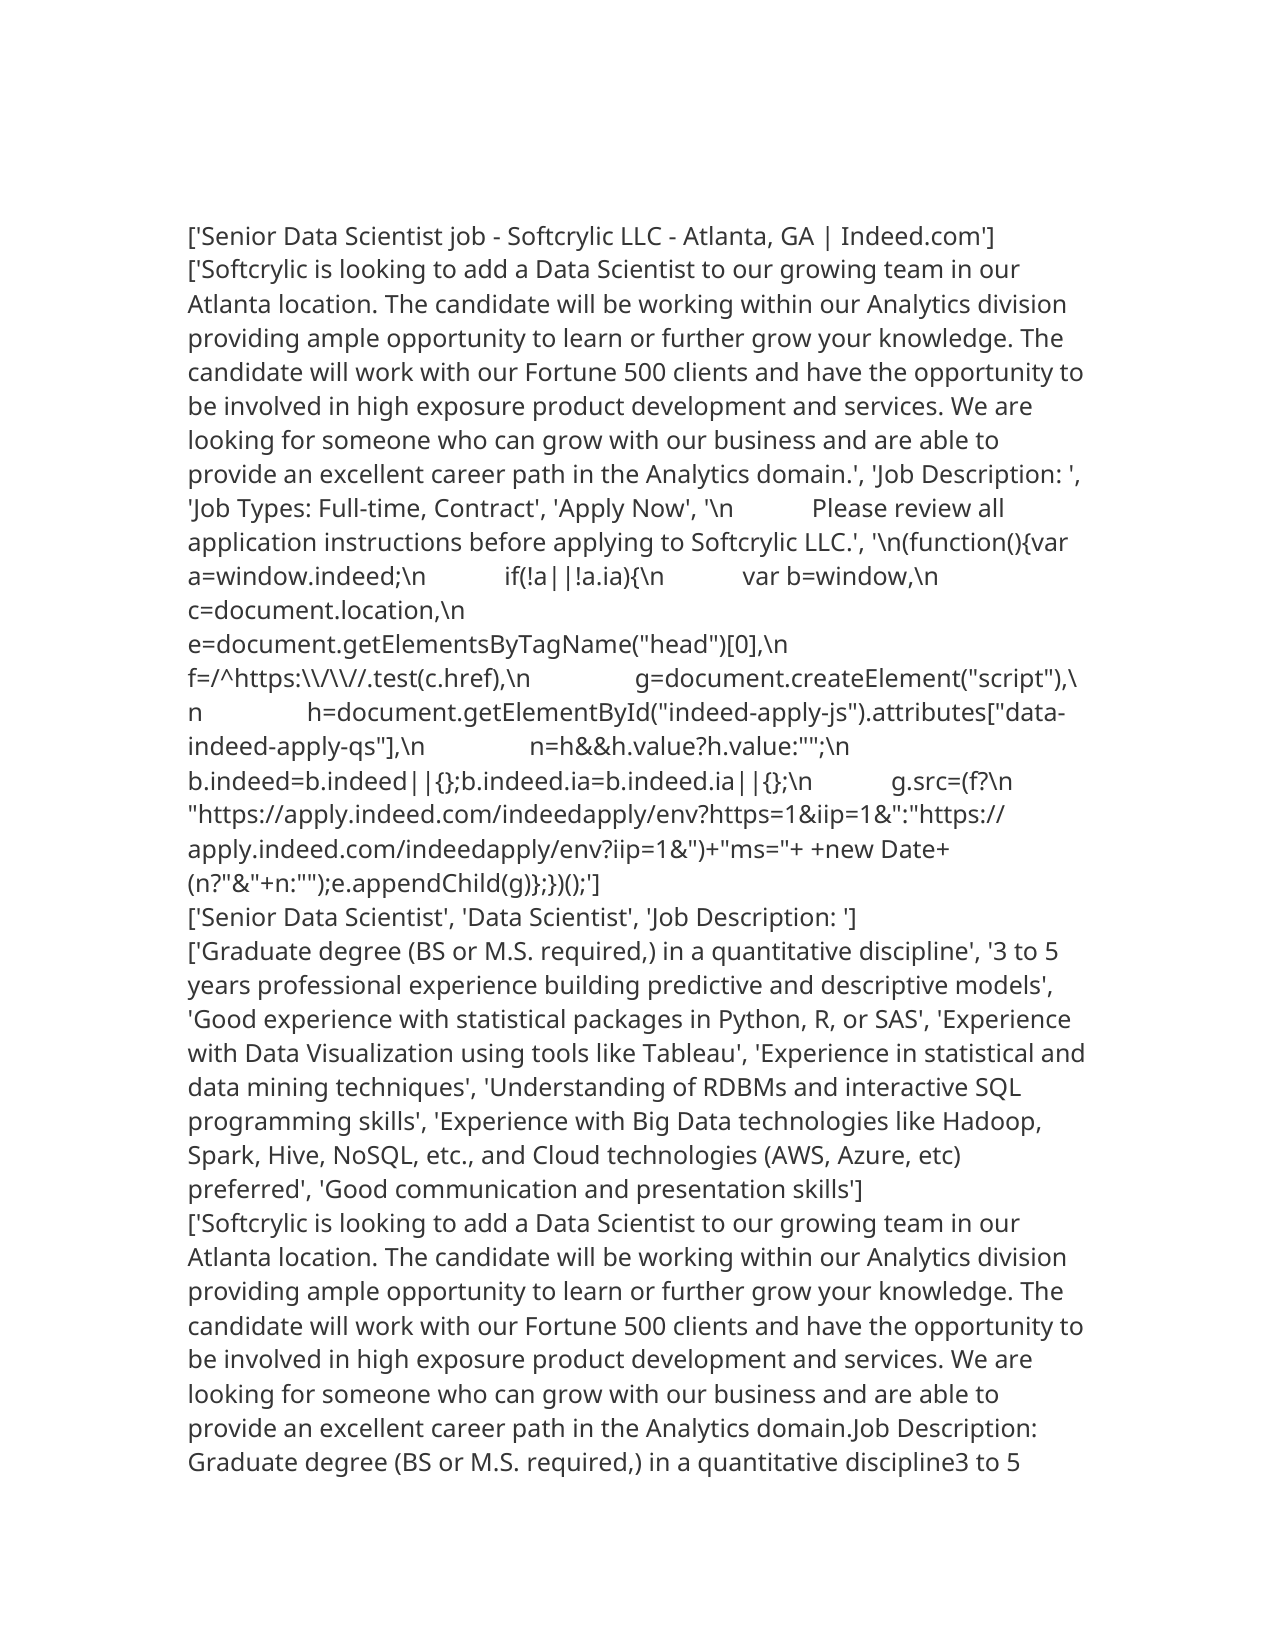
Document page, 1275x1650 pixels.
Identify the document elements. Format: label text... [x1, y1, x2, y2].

text ['Senior Data Scientist', 'Data Scientist', 'Job Description: '] [187, 899, 1087, 933]
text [187, 1206, 1087, 1478]
text ['Graduate degree (BS or M.S. required,) in a quantitative discipline', '3 to 5 years professional experience building predictive and descriptive models', 'Good experience with statistical packages in Python, R, or SAS', 'Experience with Data Visualization using tools like Tableau', 'Experience in statistical and data mining techniques', 'Understanding of RDBMs and interactive SQL programming skills', 'Experience with Big Data technologies like Hadoop, Spark, Hive, NoSQL, etc., and Cloud technologies (AWS, Azure, etc) preferred', 'Good communication and presentation skills'] [187, 933, 1087, 1206]
text ['Senior Data Scientist job - Softcrylic LLC - Atlanta, GA | Indeed.com'] [187, 218, 1087, 252]
text ['Softcrylic is looking to add a Data Scientist to our growing team in our Atlanta location. The candidate will be working within our Analytics division providing ample opportunity to learn or further grow your knowledge. The candidate will work with our Fortune 500 clients and have the opportunity to be involved in high exposure product development and services. We are looking for someone who can grow with our business and are able to provide an excellent career path in the Analytics domain.', 'Job Description: ', 'Job Types: Full-time, Contract', 'Apply Now', '\n Please review all application instructions before applying to Softcrylic LLC.', '\n(function(){var a=window.indeed;\n if(!a||!a.ia){\n var b=window,\n c=document.location,\n e=document.getElementsByTagName("head")[0],\n f=/^https:\\/\\//.test(c.href),\n g=document.createElement("script"),\n h=document.getElementById("indeed-apply-js").attributes["data-indeed-apply-qs"],\n n=h&&h.value?h.value:"";\n b.indeed=b.indeed||{};b.indeed.ia=b.indeed.ia||{};\n g.src=(f?\n "https://apply.indeed.com/indeedapply/env?https=1&iip=1&":"https://apply.indeed.com/indeedapply/env?iip=1&")+"ms="+ +new Date+(n?"&"+n:"");e.appendChild(g)};})();'] [187, 252, 1087, 899]
